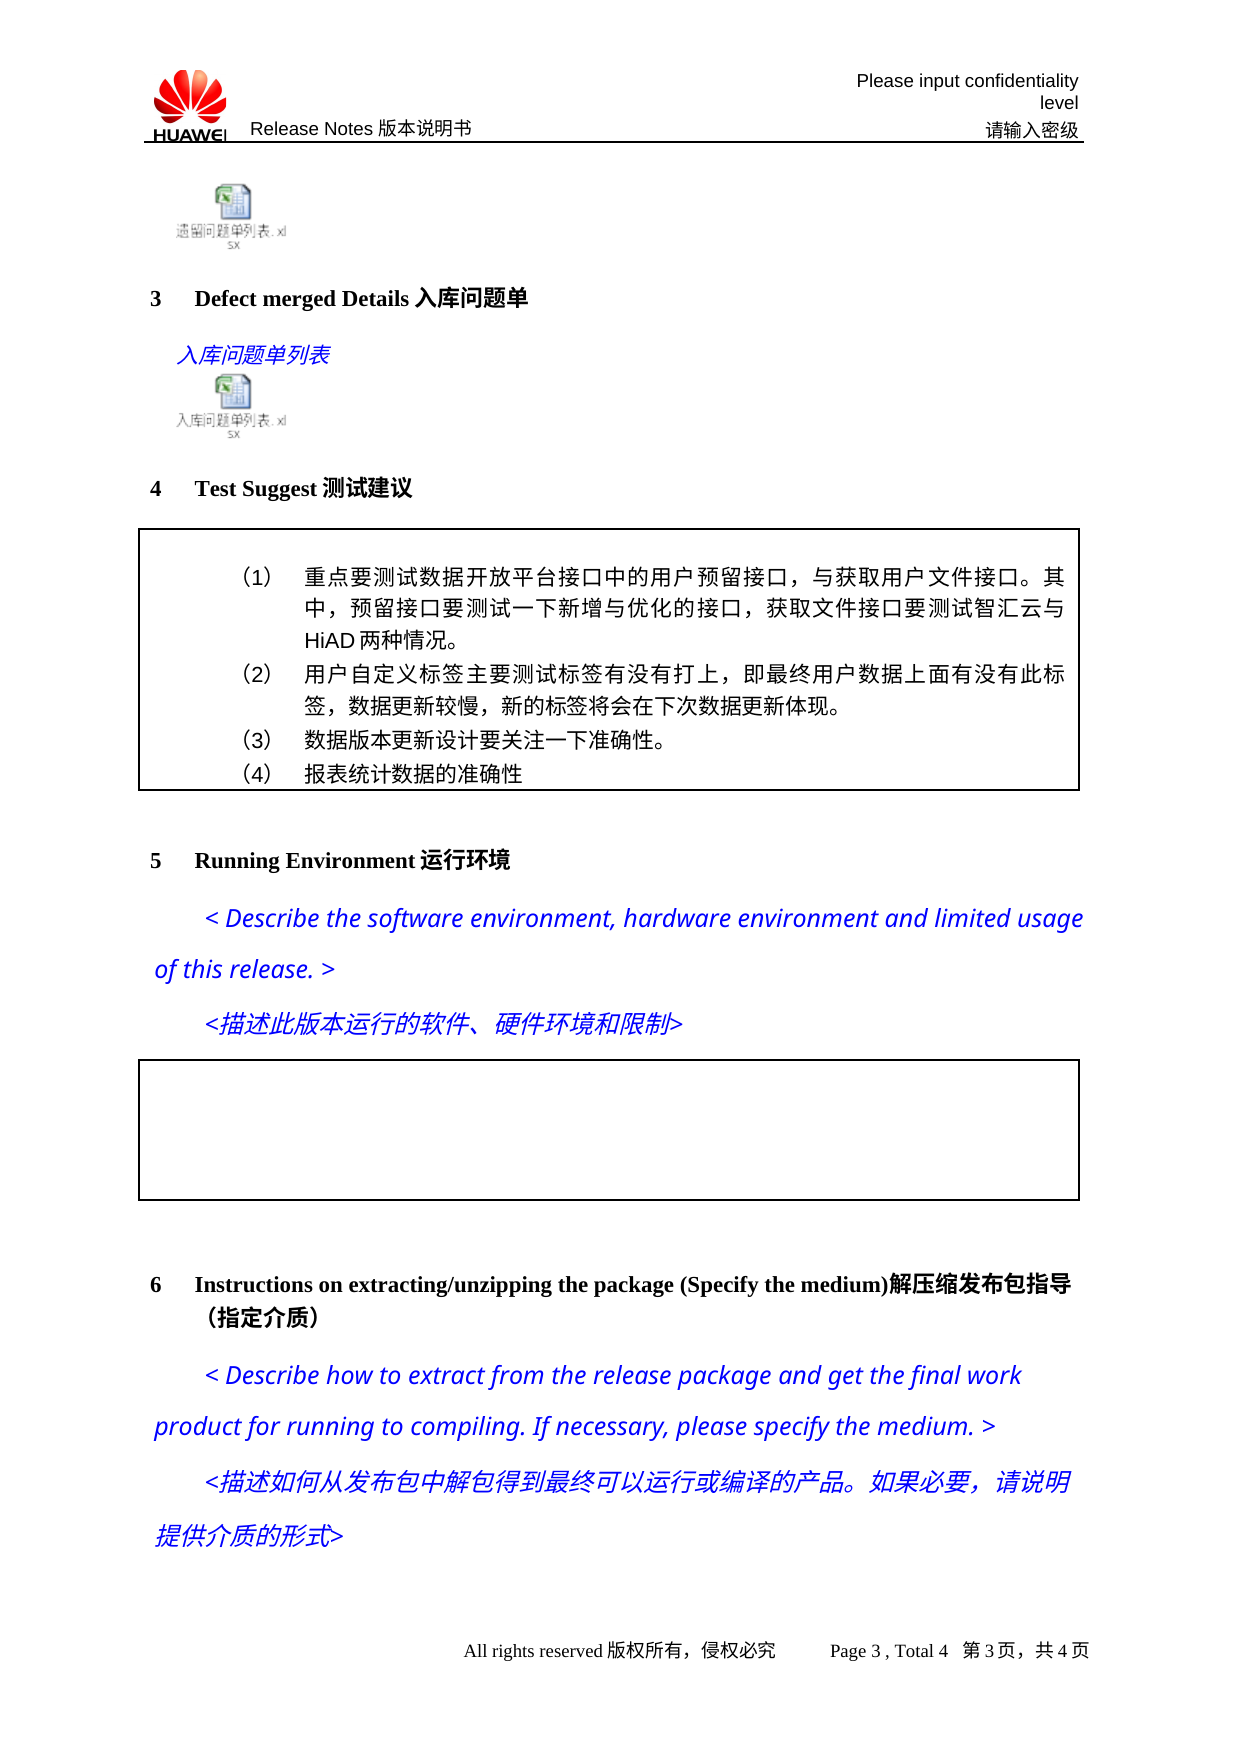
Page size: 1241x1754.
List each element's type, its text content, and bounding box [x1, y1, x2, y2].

picture [154, 70, 227, 141]
subtitle Instructions on extracting/unzipping the package (Specify the medium)解压缩发布包指导（指定介质） [150, 1266, 1090, 1333]
subtitle Running Environment运行环境 [150, 842, 1090, 875]
text < Describe how to extract from the release package and get the final work product for running to compiling. If necessary, please specify the medium. > [154, 1358, 1090, 1443]
subtitle Defect merged Details入库问题单 [150, 280, 1090, 313]
table_header 重点要测试数据开放平台接口中的用户预留接口，与获取用户文件接口。其中，预留接口要测试一下新增与优化的接口，获取文件接口要测试智汇云与HiAD两种情况。 用户自定义标签主要测试标签有没有打上，即最终用户数据上面有没有此标签，数据更新较慢，新的标签将会在下次数据更新体现。 数据版本更新设计要关注一下准确性。 报表统计数据的准确性 [140, 530, 1078, 789]
table_header [140, 1061, 1078, 1199]
text 入库问题单列表 [154, 338, 1090, 370]
text < Describe the software environment, hardware environment and limited usage of this release. > [154, 900, 1090, 985]
text <描述如何从发布包中解包得到最终可以运行或编译的产品。如果必要，请说明提供介质的形式> [154, 1462, 1090, 1553]
subtitle Test Suggest测试建议 [150, 470, 1090, 503]
text <描述此版本运行的软件、硬件环境和限制> [154, 1005, 1090, 1041]
